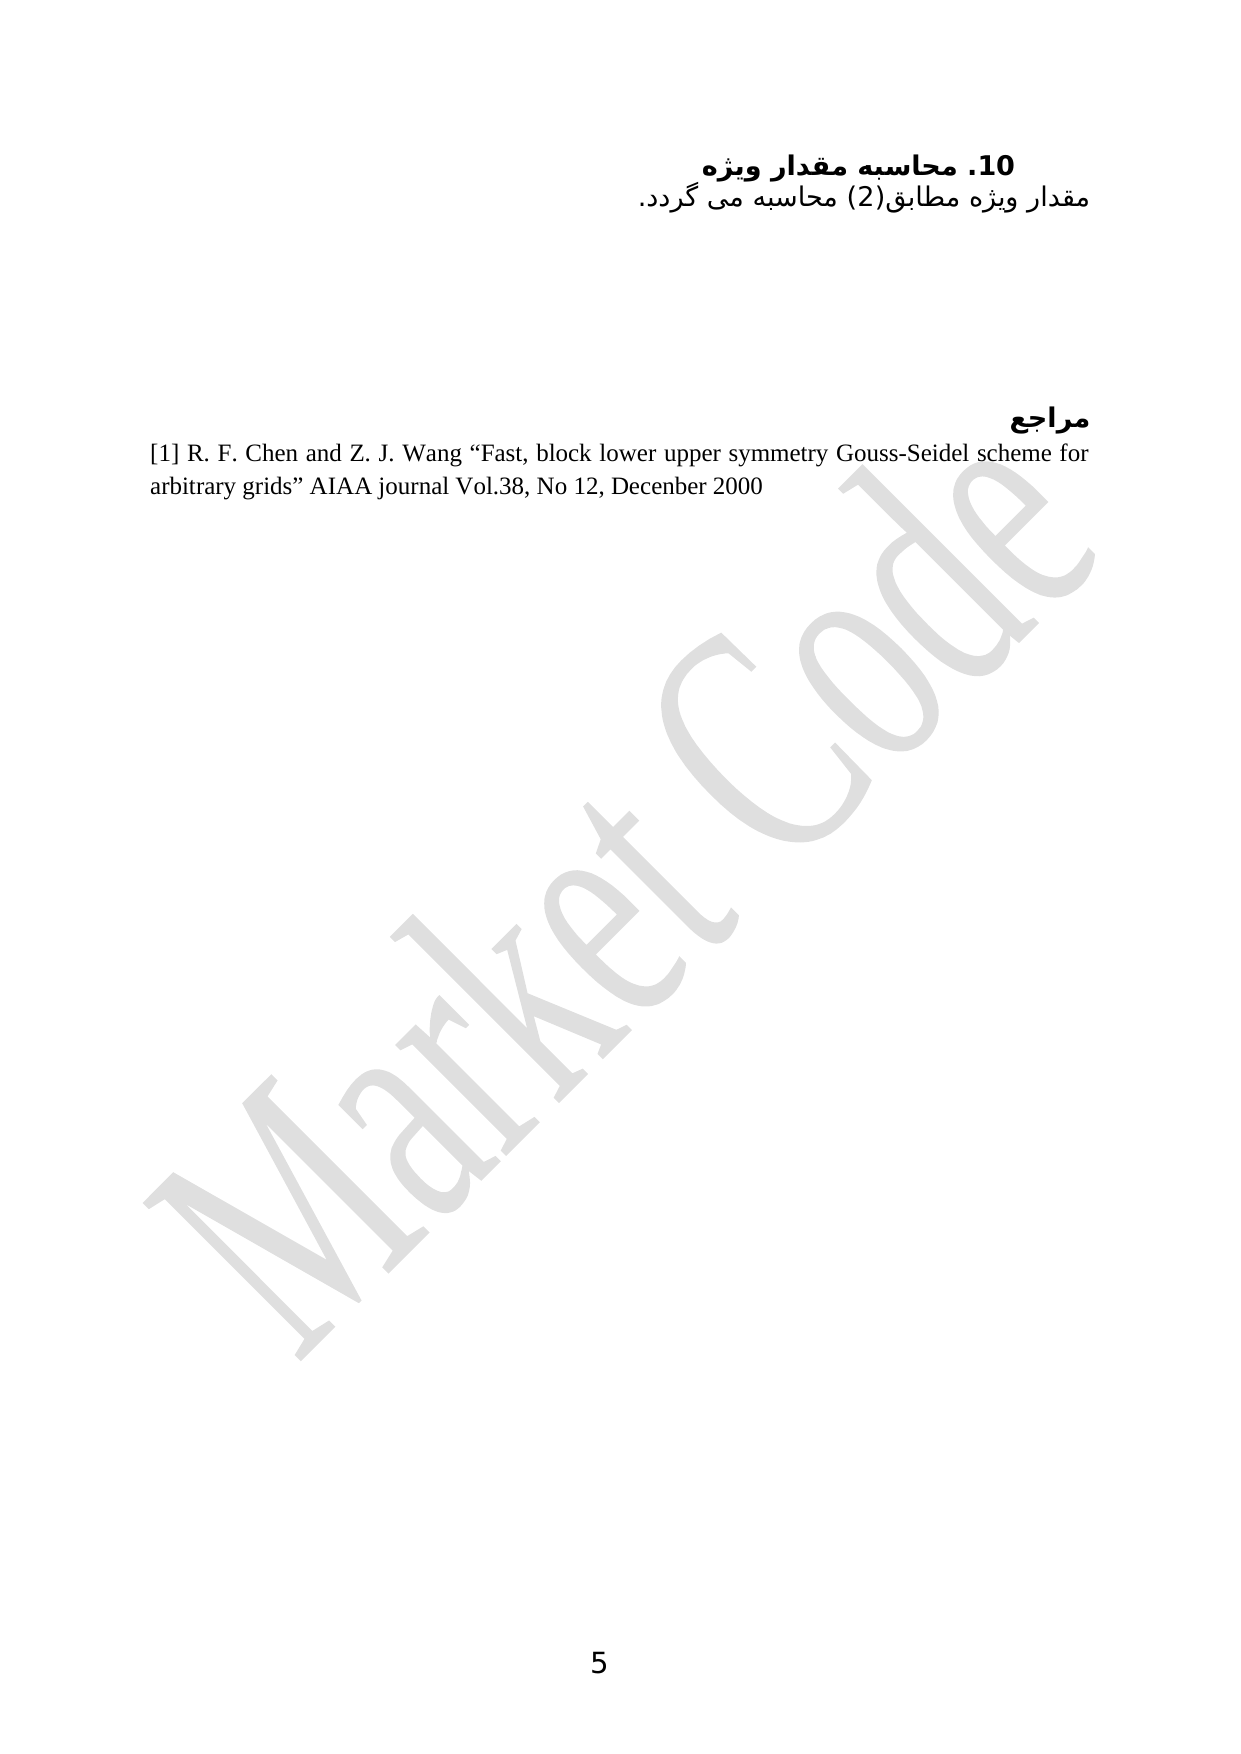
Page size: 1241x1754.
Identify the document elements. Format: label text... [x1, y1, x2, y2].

text مراجع [150, 402, 1090, 434]
text [1] R. F. Chen and Z. J. Wang “Fast, block lower upper symmetry Gouss-Seidel scheme for arbitrary grids” AIAA journal Vol.38, No 12, Decenber 2000 [150, 438, 1090, 500]
text مقدار ویژه مطابق(2) محاسبه می گردد. [150, 182, 1090, 213]
list 10. محاسبه مقدار ویژه [150, 150, 1015, 182]
